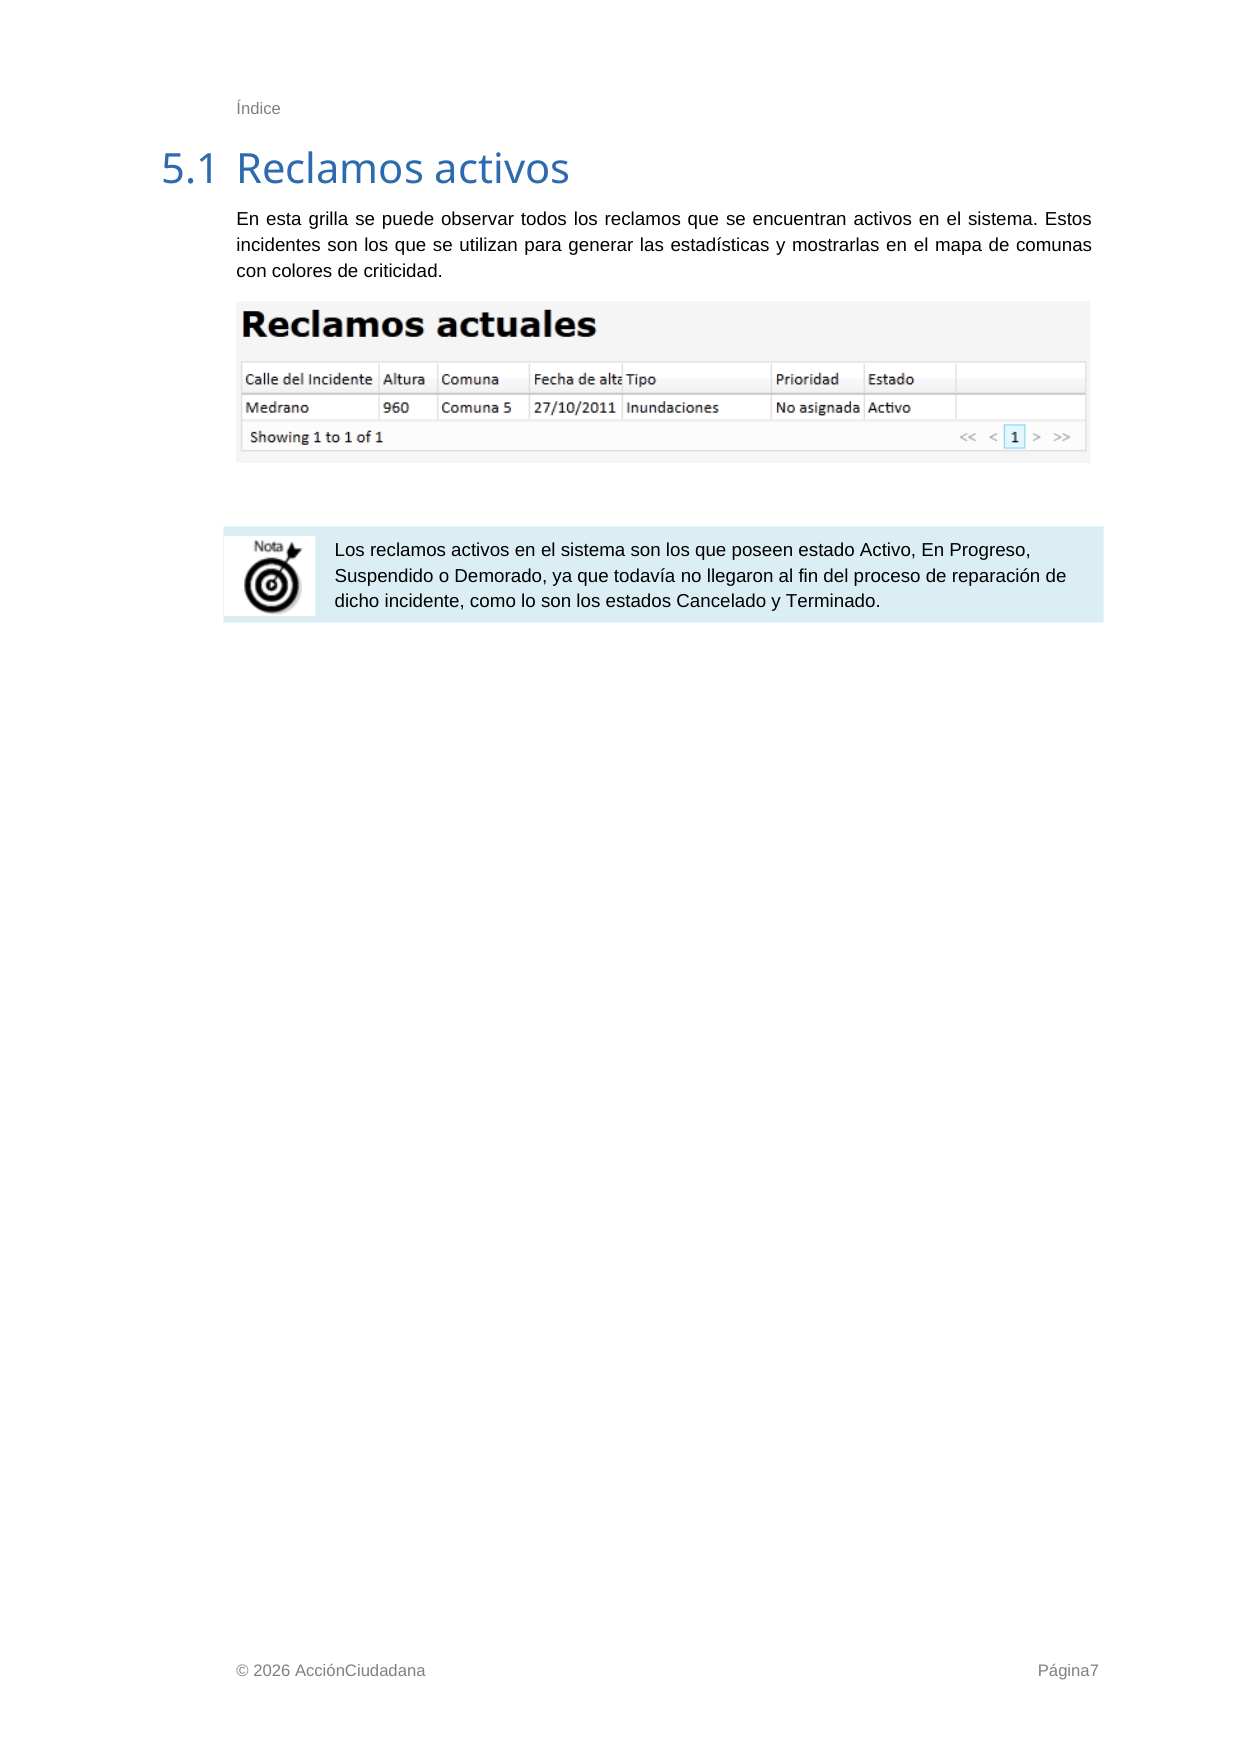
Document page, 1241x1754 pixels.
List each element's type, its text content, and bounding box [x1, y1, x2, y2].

text En esta grilla se puede observar todos los reclamos que se encuentran activos en el sistema. Estos incidentes son los que se utilizan para generar las estadísticas y mostrarlas en el mapa de comunas con colores de criticidad. [236, 208, 1092, 281]
picture [223, 536, 316, 616]
text Los reclamos activos en el sistema son los que poseen estado Activo, En Progreso, Suspendido o Demorado, ya que todavía no llegaron al fin del proceso de reparación de dicho incidente, como lo son los estados Cancelado y Terminado. [224, 527, 1103, 622]
picture [236, 301, 1093, 463]
subtitle Reclamos activos [161, 138, 1092, 195]
